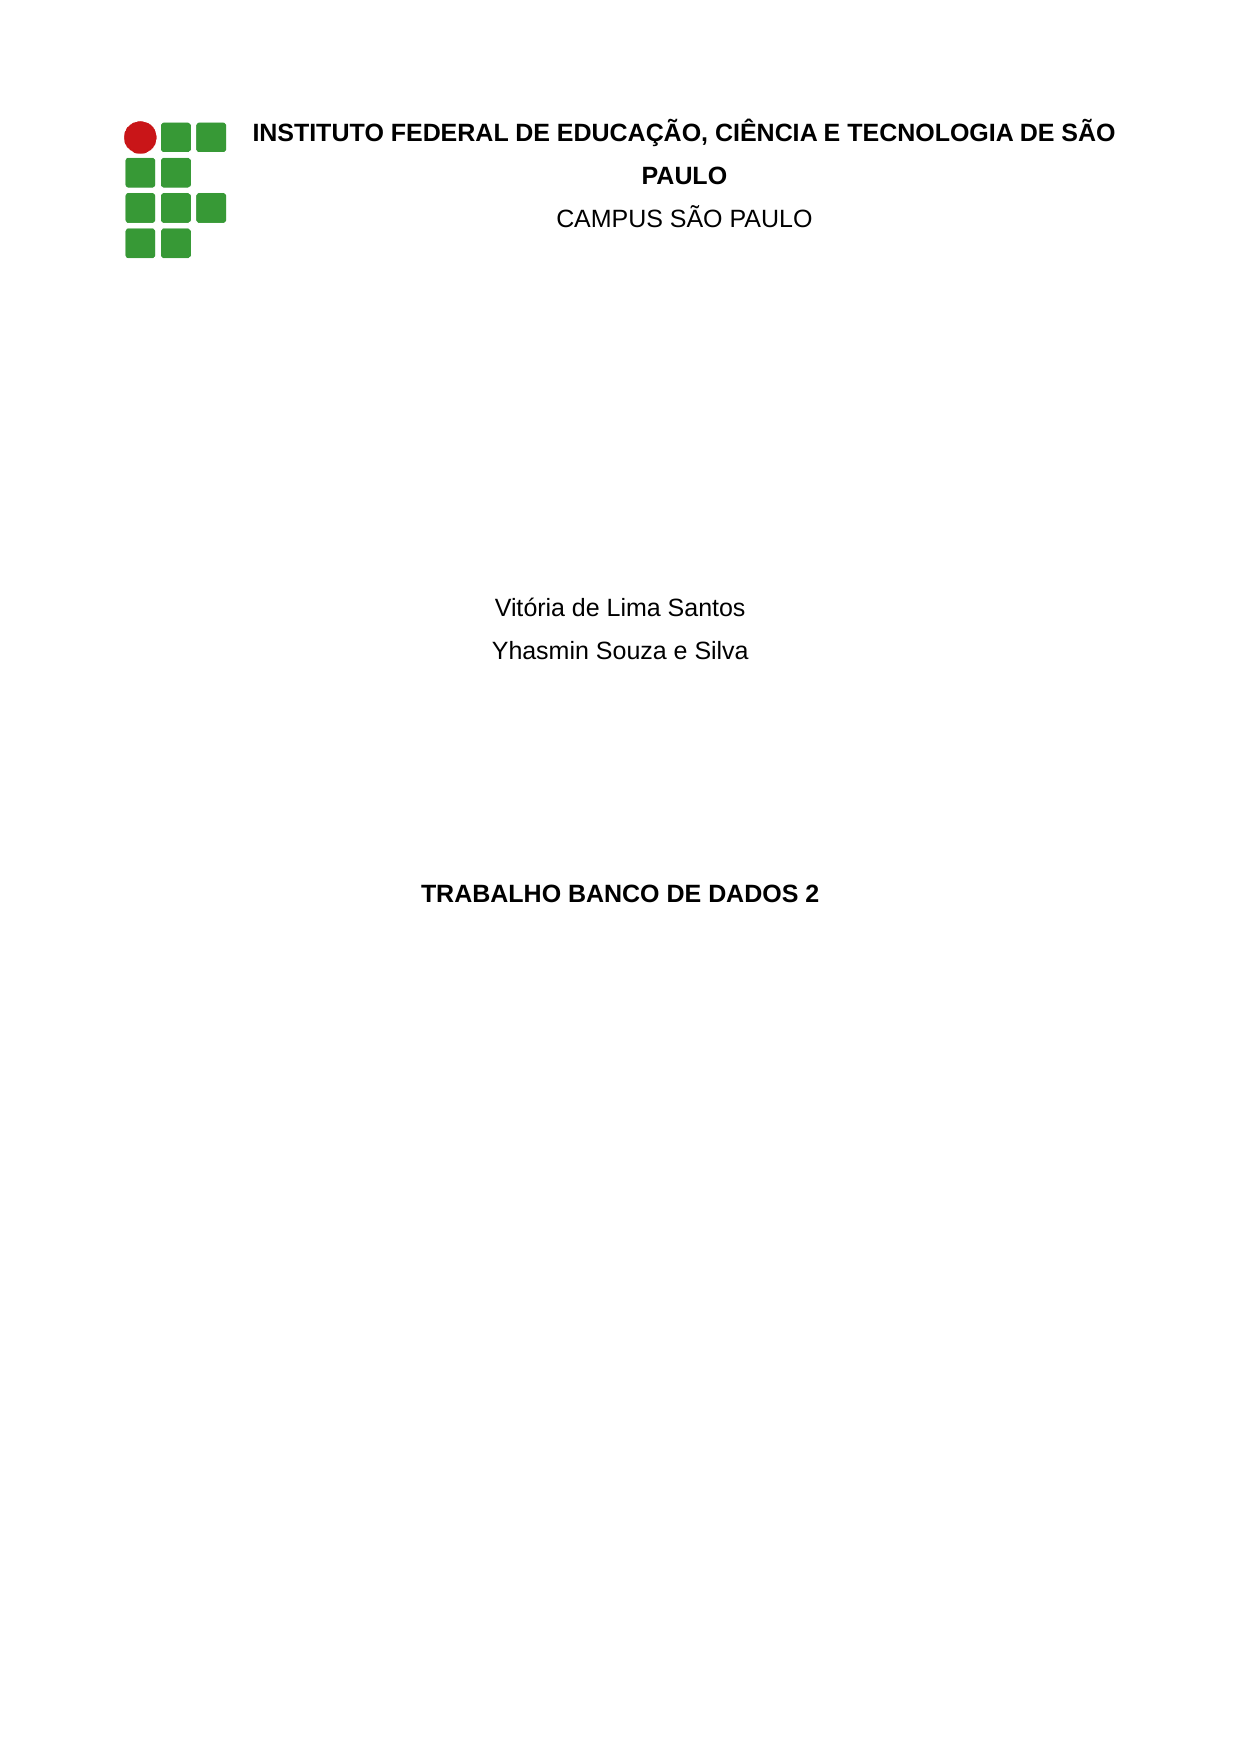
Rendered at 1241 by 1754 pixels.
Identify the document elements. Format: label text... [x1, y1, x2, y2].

subtitle Vitória de Lima Santos [118, 592, 1122, 621]
text Yhasmin Souza e Silva [118, 636, 1122, 664]
picture [118, 118, 228, 259]
text TRABALHO BANCO DE DADOS 2 [118, 879, 1122, 908]
text CAMPUS SÃO PAULO [228, 204, 1122, 233]
text INSTITUTO FEDERAL DE EDUCAÇÃO, CIÊNCIA E TECNOLOGIA DE SÃO PAULO [228, 118, 1122, 190]
